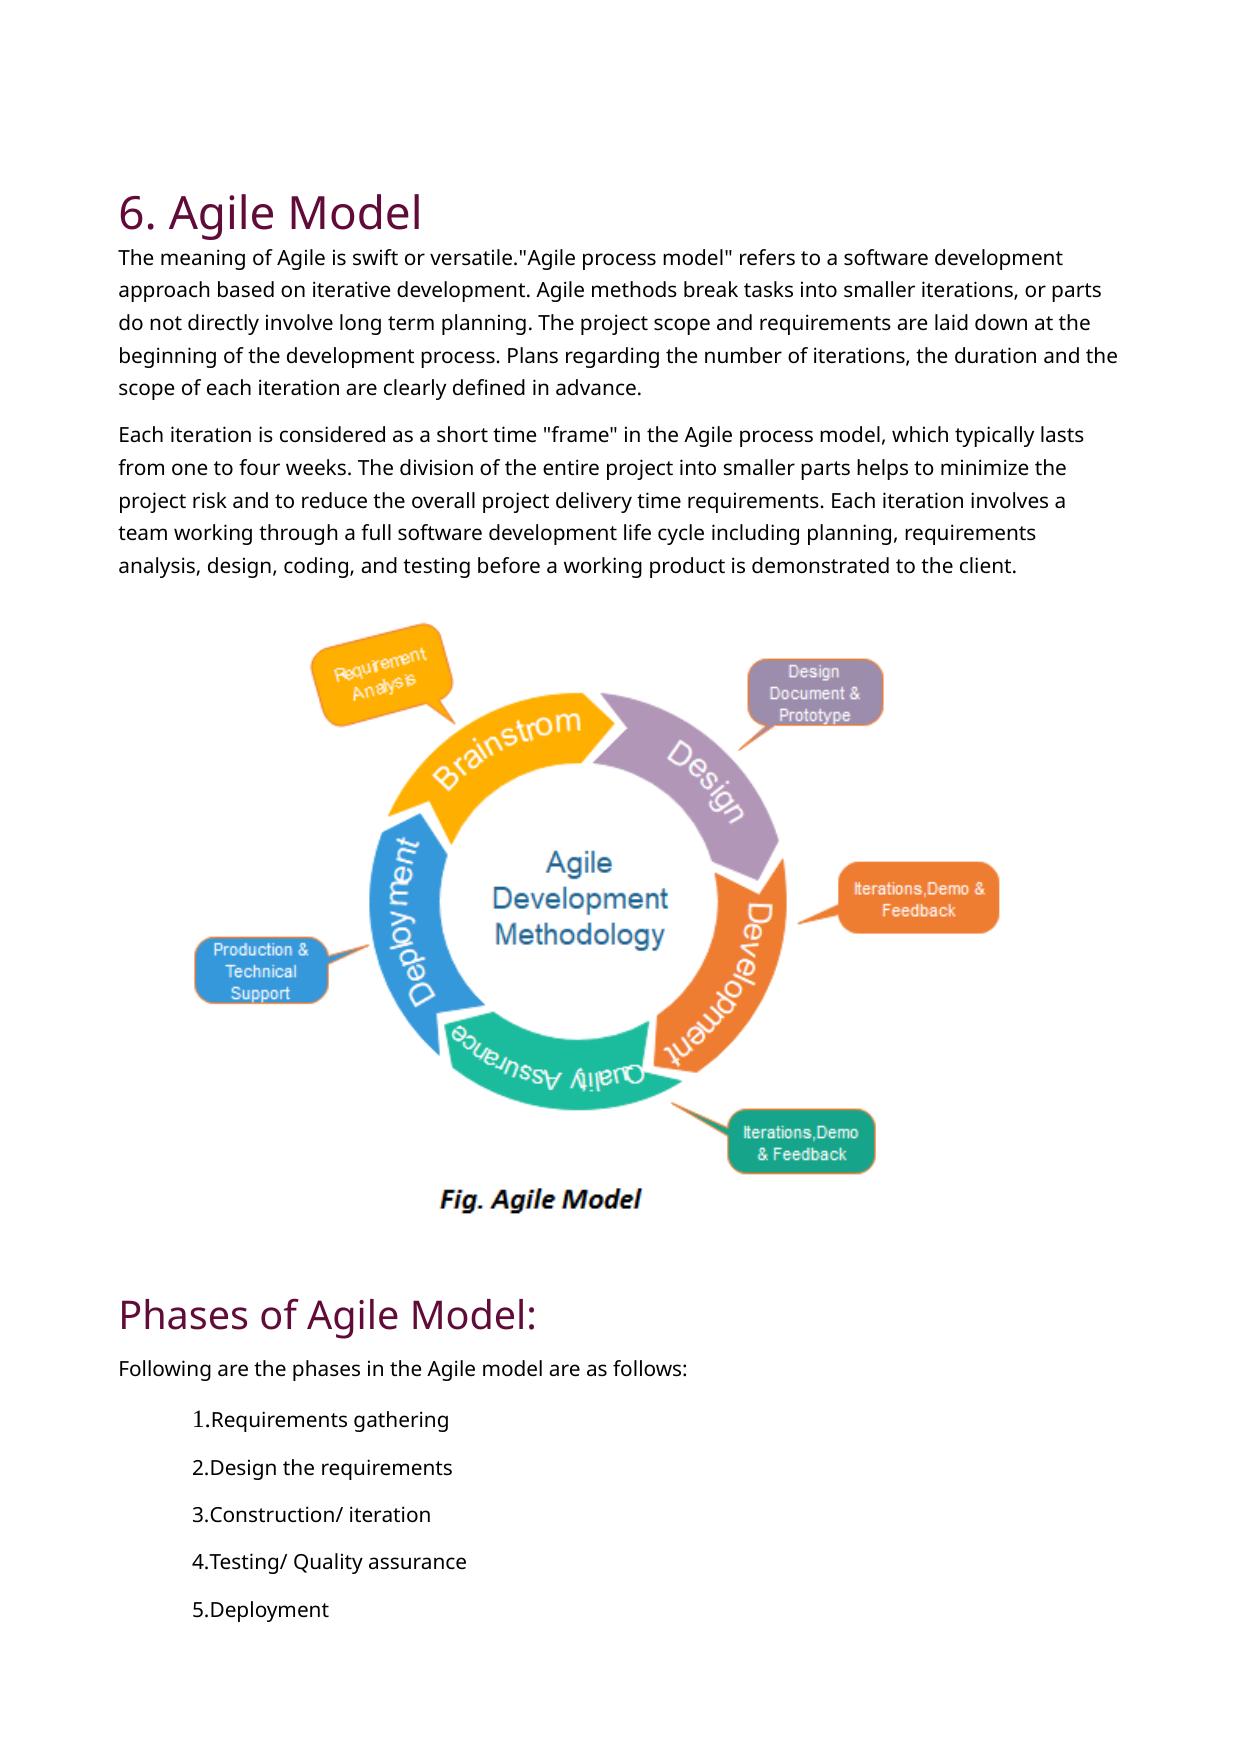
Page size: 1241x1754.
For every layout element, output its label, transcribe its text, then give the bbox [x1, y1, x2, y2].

picture [118, 598, 1012, 1262]
text The meaning of Agile is swift or versatile."Agile process model" refers to a software development approach based on iterative development. Agile methods break tasks into smaller iterations, or parts do not directly involve long term planning. The project scope and requirements are laid down at the beginning of the development process. Plans regarding the number of iterations, the duration and the scope of each iteration are clearly defined in advance. [118, 243, 1122, 402]
text Following are the phases in the Agile model are as follows: [118, 1354, 1122, 1382]
list Construction/ iteration [192, 1496, 1122, 1528]
subtitle Phases of Agile Model: [118, 1287, 1122, 1341]
text Each iteration is considered as a short time "frame" in the Agile process model, which typically lasts from one to four weeks. The division of the entire project into smaller parts helps to minimize the project risk and to reduce the overall project delivery time requirements. Each iteration involves a team working through a full software development life cycle including planning, requirements analysis, design, coding, and testing before a working product is demonstrated to the client. [118, 421, 1122, 579]
list Design the requirements [192, 1448, 1122, 1481]
text 6. Agile Model [118, 181, 1122, 243]
list Testing/ Quality assurance [192, 1543, 1122, 1576]
list Deployment [192, 1590, 1122, 1623]
list Requirements gathering [192, 1401, 1122, 1434]
